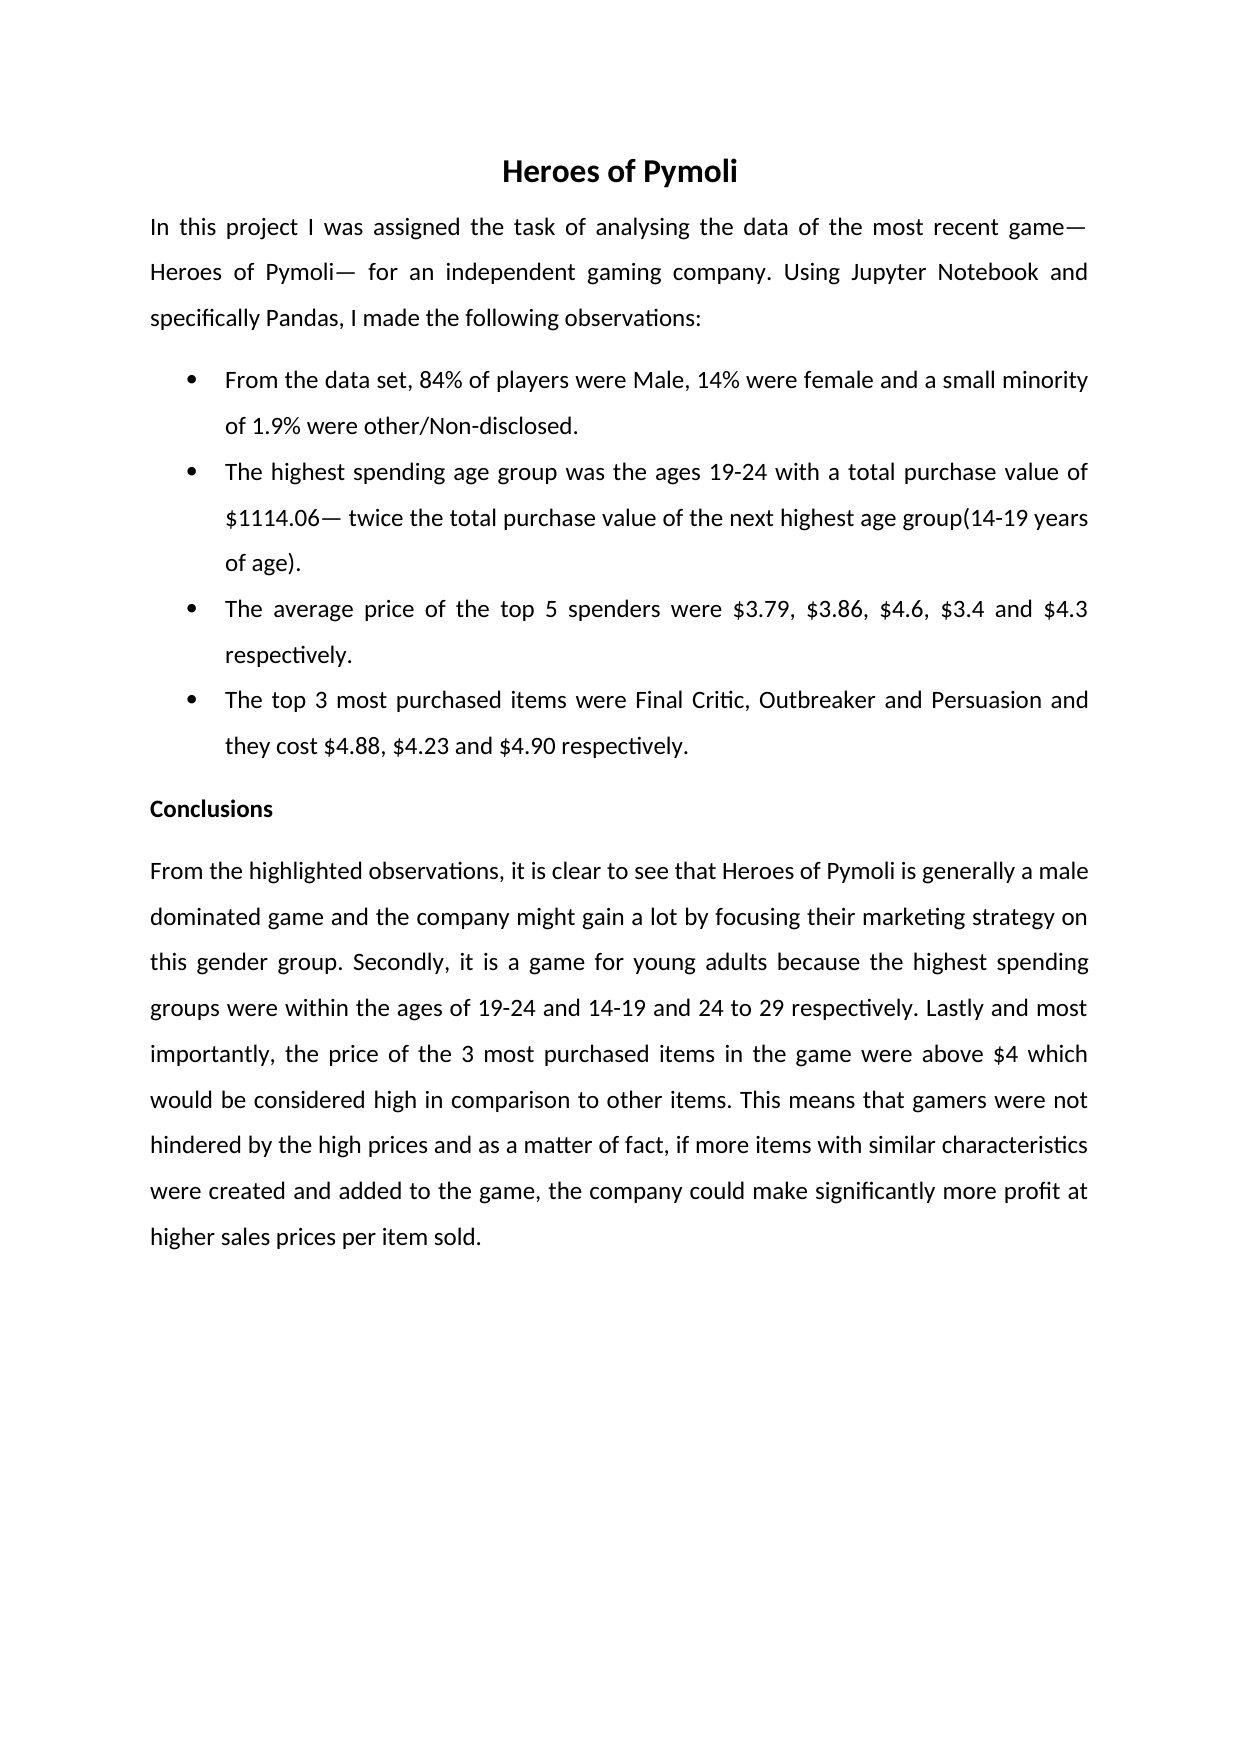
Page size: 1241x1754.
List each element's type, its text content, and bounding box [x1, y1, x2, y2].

text Conclusions [150, 793, 1090, 823]
text Heroes of Pymoli [150, 150, 1090, 191]
list The top 3 most purchased items were Final Critic, Outbreaker and Persuasion and they cost $4.88, $4.23 and $4.90 respectively. [187, 684, 1090, 761]
list From the data set, 84% of players were Male, 14% were female and a small minority of 1.9% were other/Non-disclosed. [187, 364, 1090, 441]
text In this project I was assigned the task of analysing the data of the most recent game—Heroes of Pymoli— for an independent gaming company. Using Jupyter Notebook and specifically Pandas, I made the following observations: [150, 211, 1090, 333]
text From the highlighted observations, it is clear to see that Heroes of Pymoli is generally a male dominated game and the company might gain a lot by focusing their marketing strategy on this gender group. Secondly, it is a game for young adults because the highest spending groups were within the ages of 19-24 and 14-19 and 24 to 29 respectively. Lastly and most importantly, the price of the 3 most purchased items in the game were above $4 which would be considered high in comparison to other items. This means that gamers were not hindered by the high prices and as a matter of fact, if more items with similar characteristics were created and added to the game, the company could make significantly more profit at higher sales prices per item sold. [150, 855, 1090, 1251]
list The average price of the top 5 spenders were $3.79, $3.86, $4.6, $3.4 and $4.3 respectively. [187, 593, 1090, 669]
list The highest spending age group was the ages 19-24 with a total purchase value of $1114.06— twice the total purchase value of the next highest age group(14-19 years of age). [187, 456, 1090, 578]
